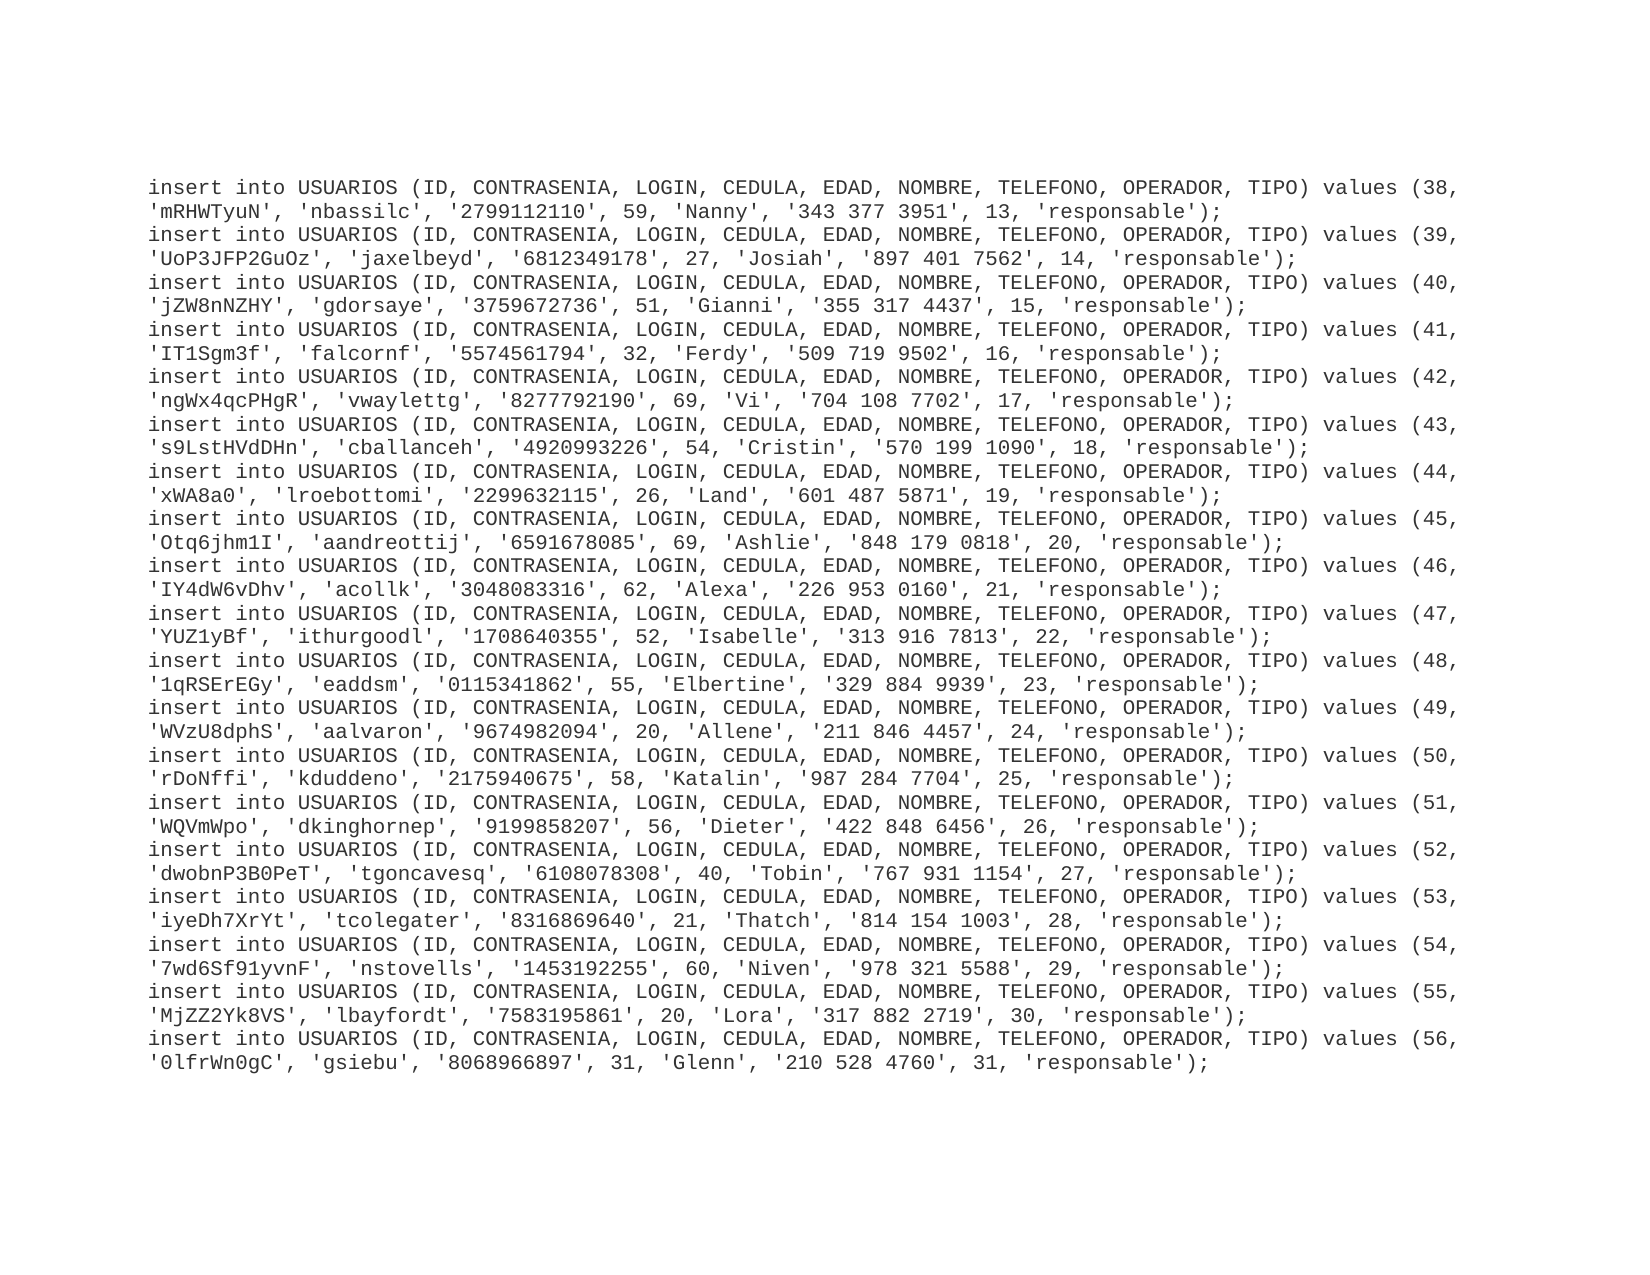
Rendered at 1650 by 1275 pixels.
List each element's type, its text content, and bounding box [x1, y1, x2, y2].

text insert into USUARIOS (ID, CONTRASENIA, LOGIN, CEDULA, EDAD, NOMBRE, TELEFONO, OPERADOR, TIPO) values (40, 'jZW8nNZHY', 'gdorsaye', '3759672736', 51, 'Gianni', '355 317 4437', 15, 'responsable'); [1248, 272, 1502, 319]
text insert into USUARIOS (ID, CONTRASENIA, LOGIN, CEDULA, EDAD, NOMBRE, TELEFONO, OPERADOR, TIPO) values (50, 'rDoNffi', 'kduddeno', '2175940675', 58, 'Katalin', '987 284 7704', 25, 'responsable'); [1235, 745, 1502, 792]
text insert into USUARIOS (ID, CONTRASENIA, LOGIN, CEDULA, EDAD, NOMBRE, TELEFONO, OPERADOR, TIPO) values (46, 'IY4dW6vDhv', 'acollk', '3048083316', 62, 'Alexa', '226 953 0160', 21, 'responsable'); [1223, 556, 1502, 603]
text insert into USUARIOS (ID, CONTRASENIA, LOGIN, CEDULA, EDAD, NOMBRE, TELEFONO, OPERADOR, TIPO) values (55, 'MjZZ2Yk8VS', 'lbayfordt', '7583195861', 20, 'Lora', '317 882 2719', 30, 'responsable'); [1248, 981, 1502, 1028]
text insert into USUARIOS (ID, CONTRASENIA, LOGIN, CEDULA, EDAD, NOMBRE, TELEFONO, OPERADOR, TIPO) values (49, 'WVzU8dphS', 'aalvaron', '9674982094', 20, 'Allene', '211 846 4457', 24, 'responsable'); [148, 697, 1502, 745]
text insert into USUARIOS (ID, CONTRASENIA, LOGIN, CEDULA, EDAD, NOMBRE, TELEFONO, OPERADOR, TIPO) values (41, 'IT1Sgm3f', 'falcornf', '5574561794', 32, 'Ferdy', '509 719 9502', 16, 'responsable'); [1223, 319, 1502, 366]
text insert into USUARIOS (ID, CONTRASENIA, LOGIN, CEDULA, EDAD, NOMBRE, TELEFONO, OPERADOR, TIPO) values (54, '7wd6Sf91yvnF', 'nstovells', '1453192255', 60, 'Niven', '978 321 5588', 29, 'responsable'); [148, 934, 1502, 981]
text insert into USUARIOS (ID, CONTRASENIA, LOGIN, CEDULA, EDAD, NOMBRE, TELEFONO, OPERADOR, TIPO) values (42, 'ngWx4qcPHgR', 'vwaylettg', '8277792190', 69, 'Vi', '704 108 7702', 17, 'responsable'); [1235, 366, 1502, 414]
text insert into USUARIOS (ID, CONTRASENIA, LOGIN, CEDULA, EDAD, NOMBRE, TELEFONO, OPERADOR, TIPO) values (44, 'xWA8a0', 'lroebottomi', '2299632115', 26, 'Land', '601 487 5871', 19, 'responsable'); [148, 461, 1502, 508]
text insert into USUARIOS (ID, CONTRASENIA, LOGIN, CEDULA, EDAD, NOMBRE, TELEFONO, OPERADOR, TIPO) values (38, 'mRHWTyuN', 'nbassilc', '2799112110', 59, 'Nanny', '343 377 3951', 13, 'responsable'); [1223, 177, 1502, 224]
text insert into USUARIOS (ID, CONTRASENIA, LOGIN, CEDULA, EDAD, NOMBRE, TELEFONO, OPERADOR, TIPO) values (56, '0lfrWn0gC', 'gsiebu', '8068966897', 31, 'Glenn', '210 528 4760', 31, 'responsable'); [148, 1028, 1502, 1076]
text insert into USUARIOS (ID, CONTRASENIA, LOGIN, CEDULA, EDAD, NOMBRE, TELEFONO, OPERADOR, TIPO) values (39, 'UoP3JFP2GuOz', 'jaxelbeyd', '6812349178', 27, 'Josiah', '897 401 7562', 14, 'responsable'); [148, 224, 1502, 272]
